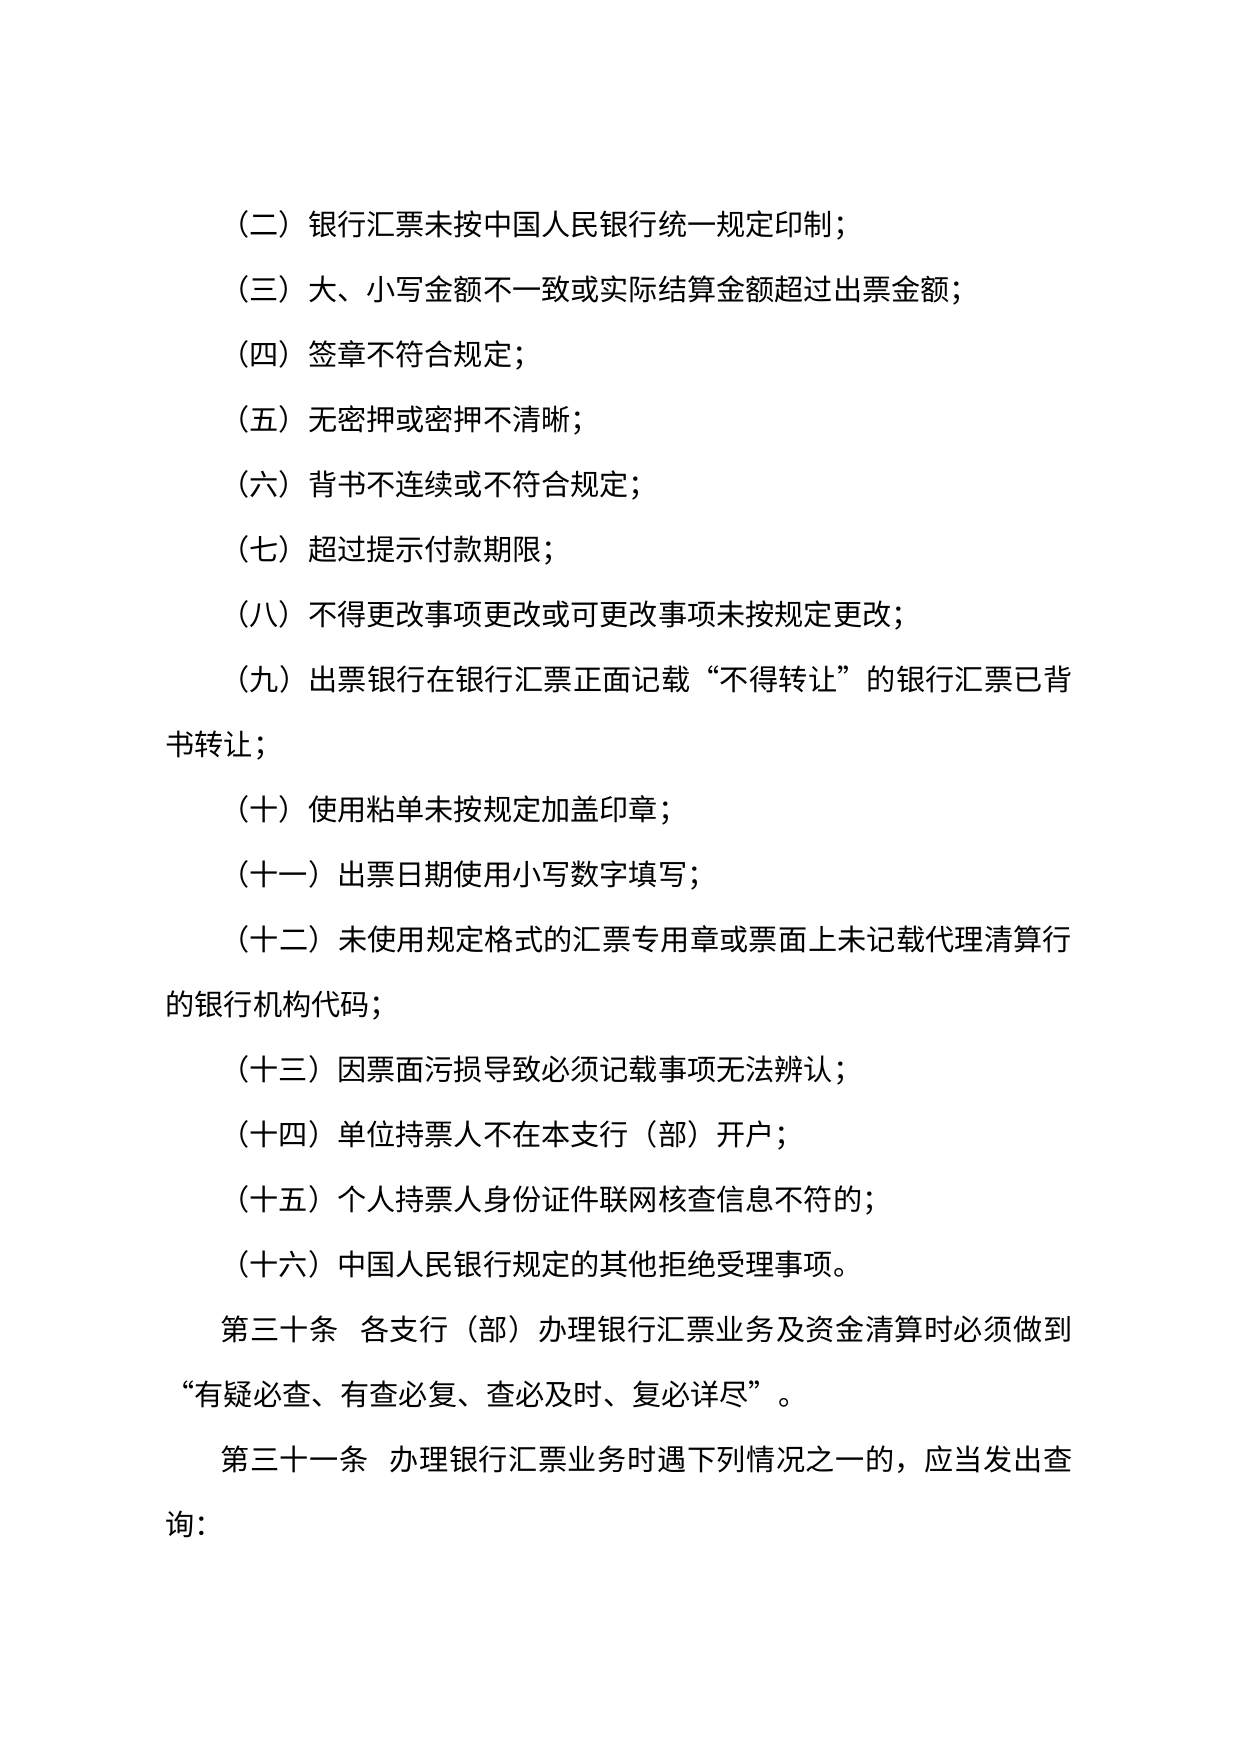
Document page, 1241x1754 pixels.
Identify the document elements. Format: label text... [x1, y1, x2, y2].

text （六）背书不连续或不符合规定； [165, 450, 1075, 515]
text （七）超过提示付款期限； [165, 515, 1075, 580]
text （十五）个人持票人身份证件联网核查信息不符的； [165, 1165, 1075, 1230]
text （十一）出票日期使用小写数字填写； [165, 840, 1075, 905]
text （十六）中国人民银行规定的其他拒绝受理事项。 [165, 1230, 1075, 1295]
text （十）使用粘单未按规定加盖印章； [165, 775, 1075, 840]
text （二）银行汇票未按中国人民银行统一规定印制； [165, 190, 1075, 255]
text （九）出票银行在银行汇票正面记载“不得转让”的银行汇票已背书转让； [165, 645, 1075, 775]
text （四）签章不符合规定； [165, 320, 1075, 385]
text （五）无密押或密押不清晰； [165, 385, 1075, 450]
text （三）大、小写金额不一致或实际结算金额超过出票金额； [165, 255, 1075, 320]
text （十四）单位持票人不在本支行（部）开户； [165, 1100, 1075, 1165]
text （八）不得更改事项更改或可更改事项未按规定更改； [165, 580, 1075, 645]
text 第三十一条 办理银行汇票业务时遇下列情况之一的，应当发出查询： [165, 1425, 1075, 1555]
text 第三十条 各支行（部）办理银行汇票业务及资金清算时必须做到“有疑必查、有查必复、查必及时、复必详尽”。 [165, 1295, 1075, 1425]
text （十三）因票面污损导致必须记载事项无法辨认； [165, 1035, 1075, 1100]
text （十二）未使用规定格式的汇票专用章或票面上未记载代理清算行的银行机构代码； [165, 905, 1075, 1035]
